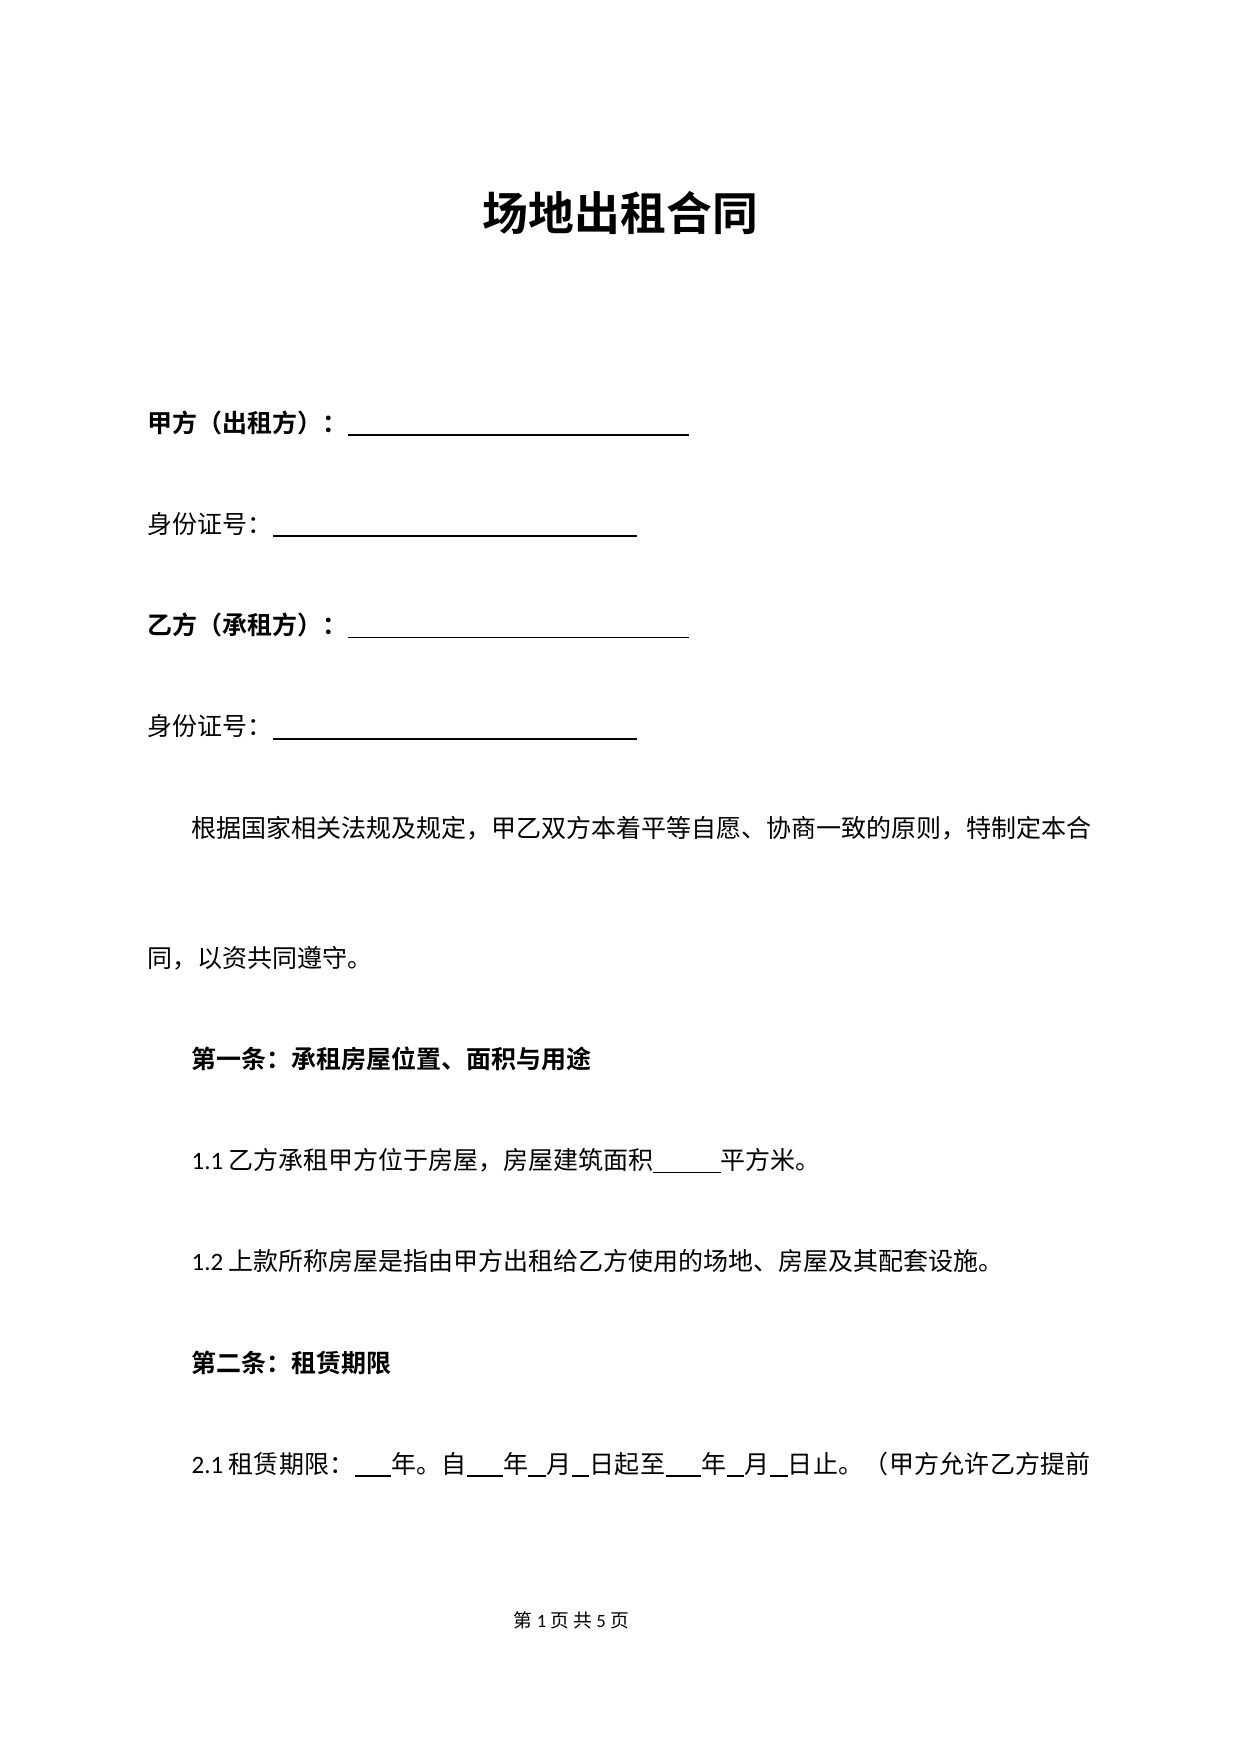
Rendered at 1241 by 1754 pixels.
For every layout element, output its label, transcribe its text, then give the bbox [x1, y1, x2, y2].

text 第二条：租赁期限 [148, 1329, 1093, 1394]
text 1.2上款所称房屋是指由甲方出租给乙方使用的场地、房屋及其配套设施。 [148, 1227, 1093, 1292]
text 甲方（出租方）： [148, 389, 1093, 454]
text 身份证号： [148, 692, 1093, 757]
text 根据国家相关法规及规定，甲乙双方本着平等自愿、协商一致的原则，特制定本合同，以资共同遵守。 [148, 794, 1093, 989]
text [148, 1430, 1093, 1495]
text 第一条：承租房屋位置、面积与用途 [148, 1025, 1093, 1090]
text 场地出租合同 [148, 162, 1093, 259]
text 1.1乙方承租甲方位于房屋，房屋建筑面积 平方米。 [148, 1126, 1093, 1191]
text 乙方（承租方）： [148, 591, 1093, 656]
text 身份证号： [148, 490, 1093, 555]
